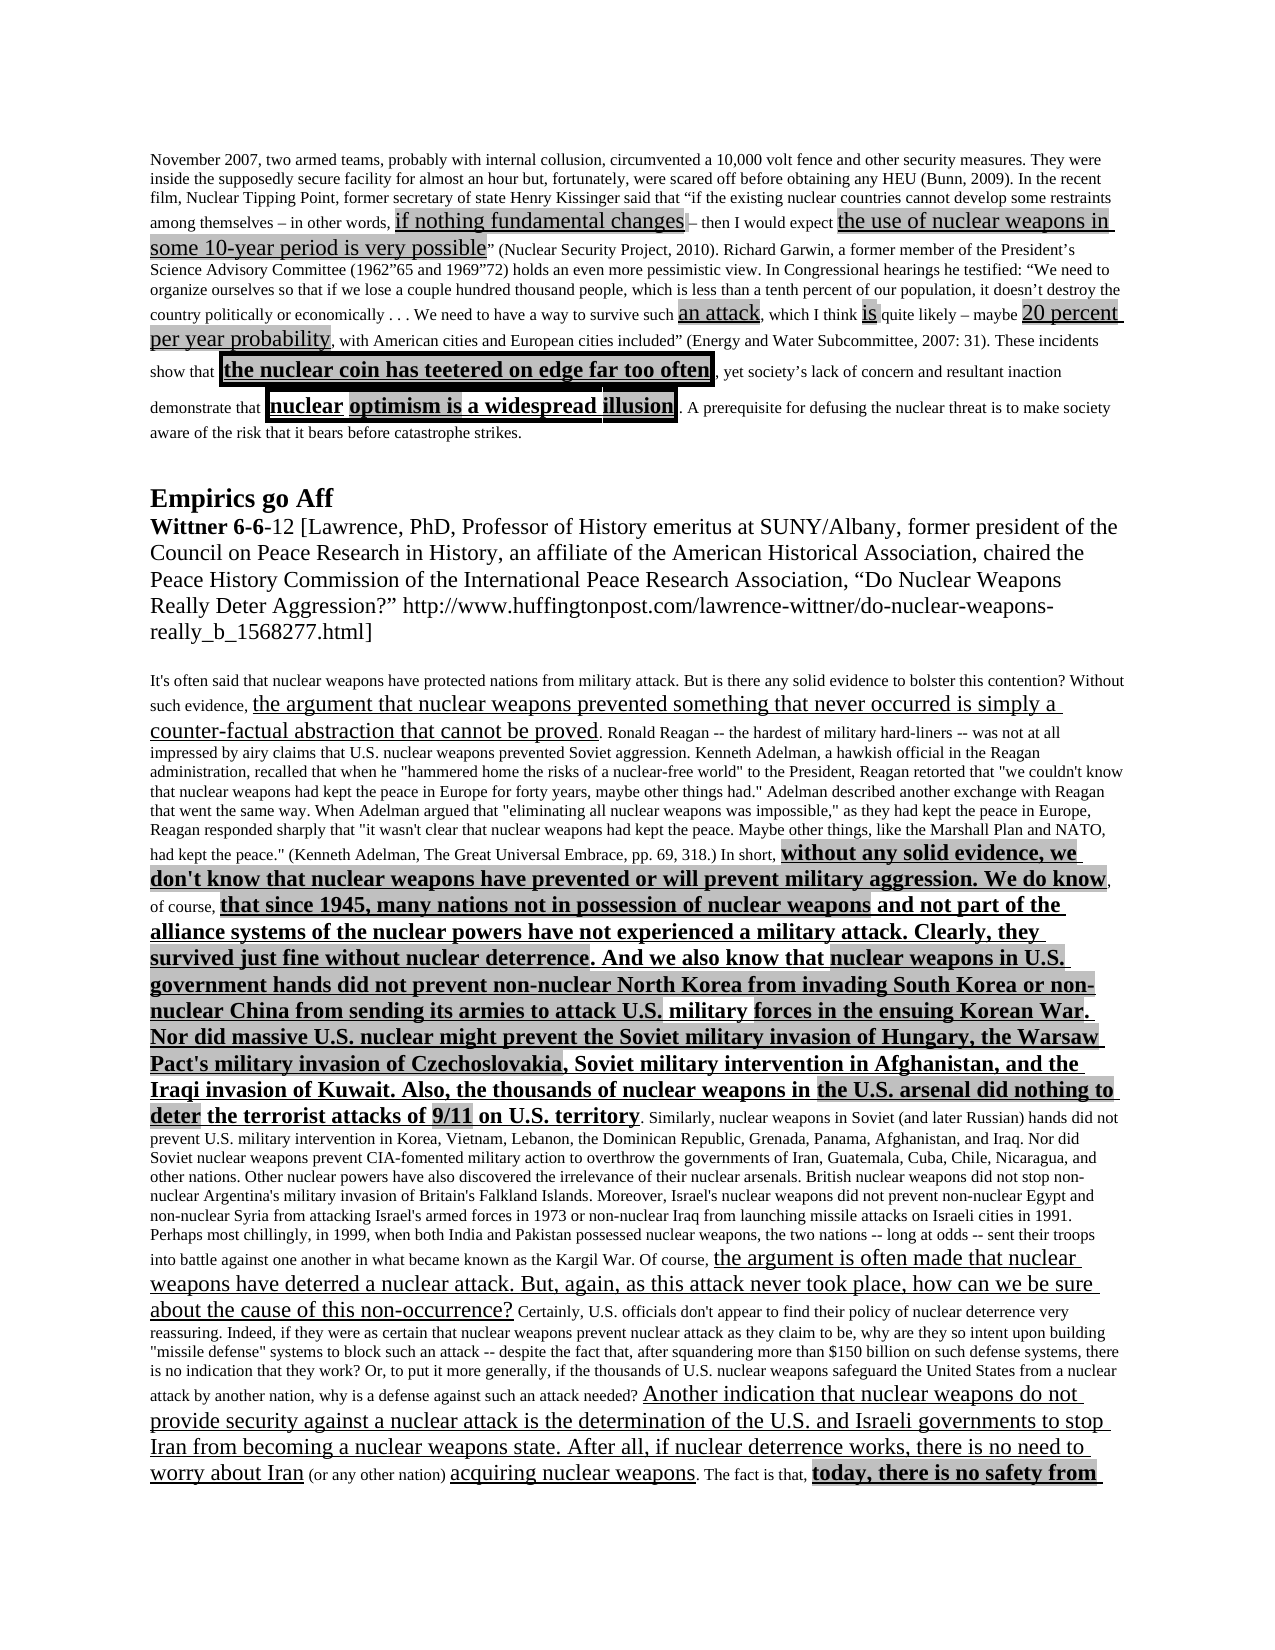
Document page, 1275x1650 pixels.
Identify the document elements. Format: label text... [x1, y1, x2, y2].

text Wittner 6-6-12 [Lawrence, PhD, Professor of History emeritus at SUNY/Albany, former president of the Council on Peace Research in History, an affiliate of the American Historical Association, chaired the Peace History Commission of the International Peace Research Association, “Do Nuclear Weapons Really Deter Aggression?” http://www.huffingtonpost.com/lawrence-wittner/do-nuclear-weapons-really_b_1568277.html] [150, 513, 1125, 645]
subtitle Empirics go Aff [150, 482, 1125, 513]
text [150, 150, 1125, 442]
